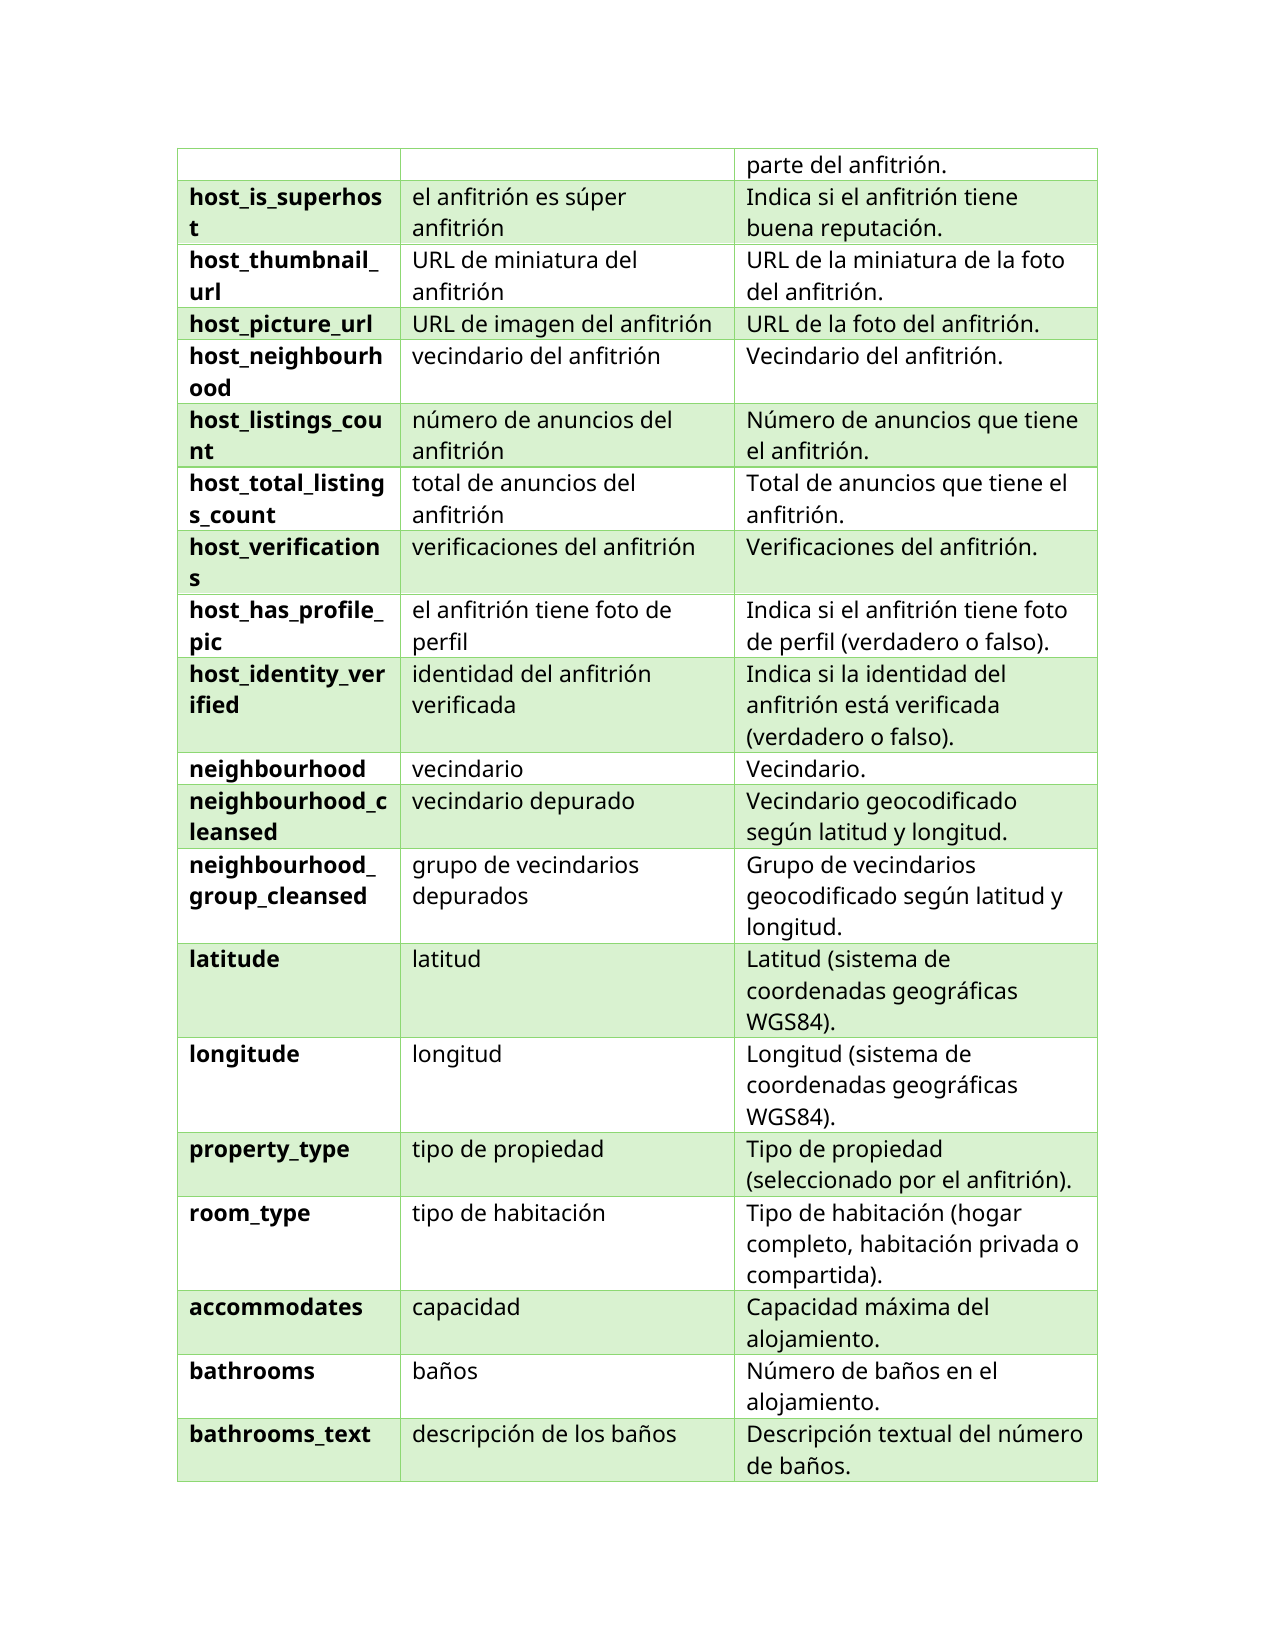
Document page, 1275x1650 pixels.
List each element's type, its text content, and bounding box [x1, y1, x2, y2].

table_cell vecindario [401, 753, 734, 784]
table_cell total de anuncios del anfitrión [401, 468, 734, 530]
table_cell Indica si la identidad del anfitrión está verificada (verdadero o falso). [735, 658, 1097, 752]
table_cell bathrooms_text [178, 1419, 400, 1481]
table_cell host_listings_count [178, 404, 400, 466]
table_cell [735, 149, 1097, 180]
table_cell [401, 149, 734, 180]
table_cell tipo de propiedad [401, 1133, 734, 1196]
table_cell host_is_superhost [178, 181, 400, 243]
table_cell verificaciones del anfitrión [401, 531, 734, 593]
table_cell property_type [178, 1133, 400, 1196]
table_cell neighbourhood_cleansed [178, 785, 400, 848]
table_cell longitud [401, 1038, 734, 1132]
table_cell neighbourhood_group_cleansed [178, 849, 400, 942]
table_cell latitud [401, 944, 734, 1037]
table_cell host_total_listings_count [178, 468, 400, 530]
table_cell baños [401, 1355, 734, 1417]
table_cell Verificaciones del anfitrión. [735, 531, 1097, 593]
table_cell Indica si el anfitrión tiene foto de perfil (verdadero o falso). [735, 595, 1097, 657]
table_cell host_identity_verified [178, 658, 400, 752]
table_cell descripción de los baños [401, 1419, 734, 1481]
table_cell Total de anuncios que tiene el anfitrión. [735, 468, 1097, 530]
table_cell host_thumbnail_url [178, 245, 400, 307]
table_cell Grupo de vecindarios geocodificado según latitud y longitud. [735, 849, 1097, 942]
table_cell el anfitrión es súper anfitrión [401, 181, 734, 243]
table_cell Tipo de propiedad (seleccionado por el anfitrión). [735, 1133, 1097, 1196]
table_cell neighbourhood [178, 753, 400, 784]
table_cell vecindario depurado [401, 785, 734, 848]
table_cell Descripción textual del número de baños. [735, 1419, 1097, 1481]
table_cell URL de la miniatura de la foto del anfitrión. [735, 245, 1097, 307]
table_cell el anfitrión tiene foto de perfil [401, 595, 734, 657]
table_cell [178, 149, 400, 180]
table_cell host_picture_url [178, 308, 400, 339]
table_cell Longitud (sistema de coordenadas geográficas WGS84). [735, 1038, 1097, 1132]
table_cell identidad del anfitrión verificada [401, 658, 734, 752]
table_cell Vecindario. [735, 753, 1097, 784]
table_cell room_type [178, 1197, 400, 1290]
table_cell URL de miniatura del anfitrión [401, 245, 734, 307]
table_cell número de anuncios del anfitrión [401, 404, 734, 466]
table_cell Vecindario geocodificado según latitud y longitud. [735, 785, 1097, 848]
table_cell vecindario del anfitrión [401, 340, 734, 403]
table_cell accommodates [178, 1291, 400, 1354]
table_cell host_has_profile_pic [178, 595, 400, 657]
table_cell latitude [178, 944, 400, 1037]
table_cell capacidad [401, 1291, 734, 1354]
table_cell grupo de vecindarios depurados [401, 849, 734, 942]
table_cell URL de la foto del anfitrión. [735, 308, 1097, 339]
table_cell host_verifications [178, 531, 400, 593]
table_cell Tipo de habitación (hogar completo, habitación privada o compartida). [735, 1197, 1097, 1290]
table_cell host_neighbourhood [178, 340, 400, 403]
table_cell Número de baños en el alojamiento. [735, 1355, 1097, 1417]
table_cell URL de imagen del anfitrión [401, 308, 734, 339]
table_cell Número de anuncios que tiene el anfitrión. [735, 404, 1097, 466]
table_cell Latitud (sistema de coordenadas geográficas WGS84). [735, 944, 1097, 1037]
table_cell Capacidad máxima del alojamiento. [735, 1291, 1097, 1354]
table_cell Vecindario del anfitrión. [735, 340, 1097, 403]
table_cell Indica si el anfitrión tiene buena reputación. [735, 181, 1097, 243]
table_cell longitude [178, 1038, 400, 1132]
table_cell tipo de habitación [401, 1197, 734, 1290]
table_cell bathrooms [178, 1355, 400, 1417]
